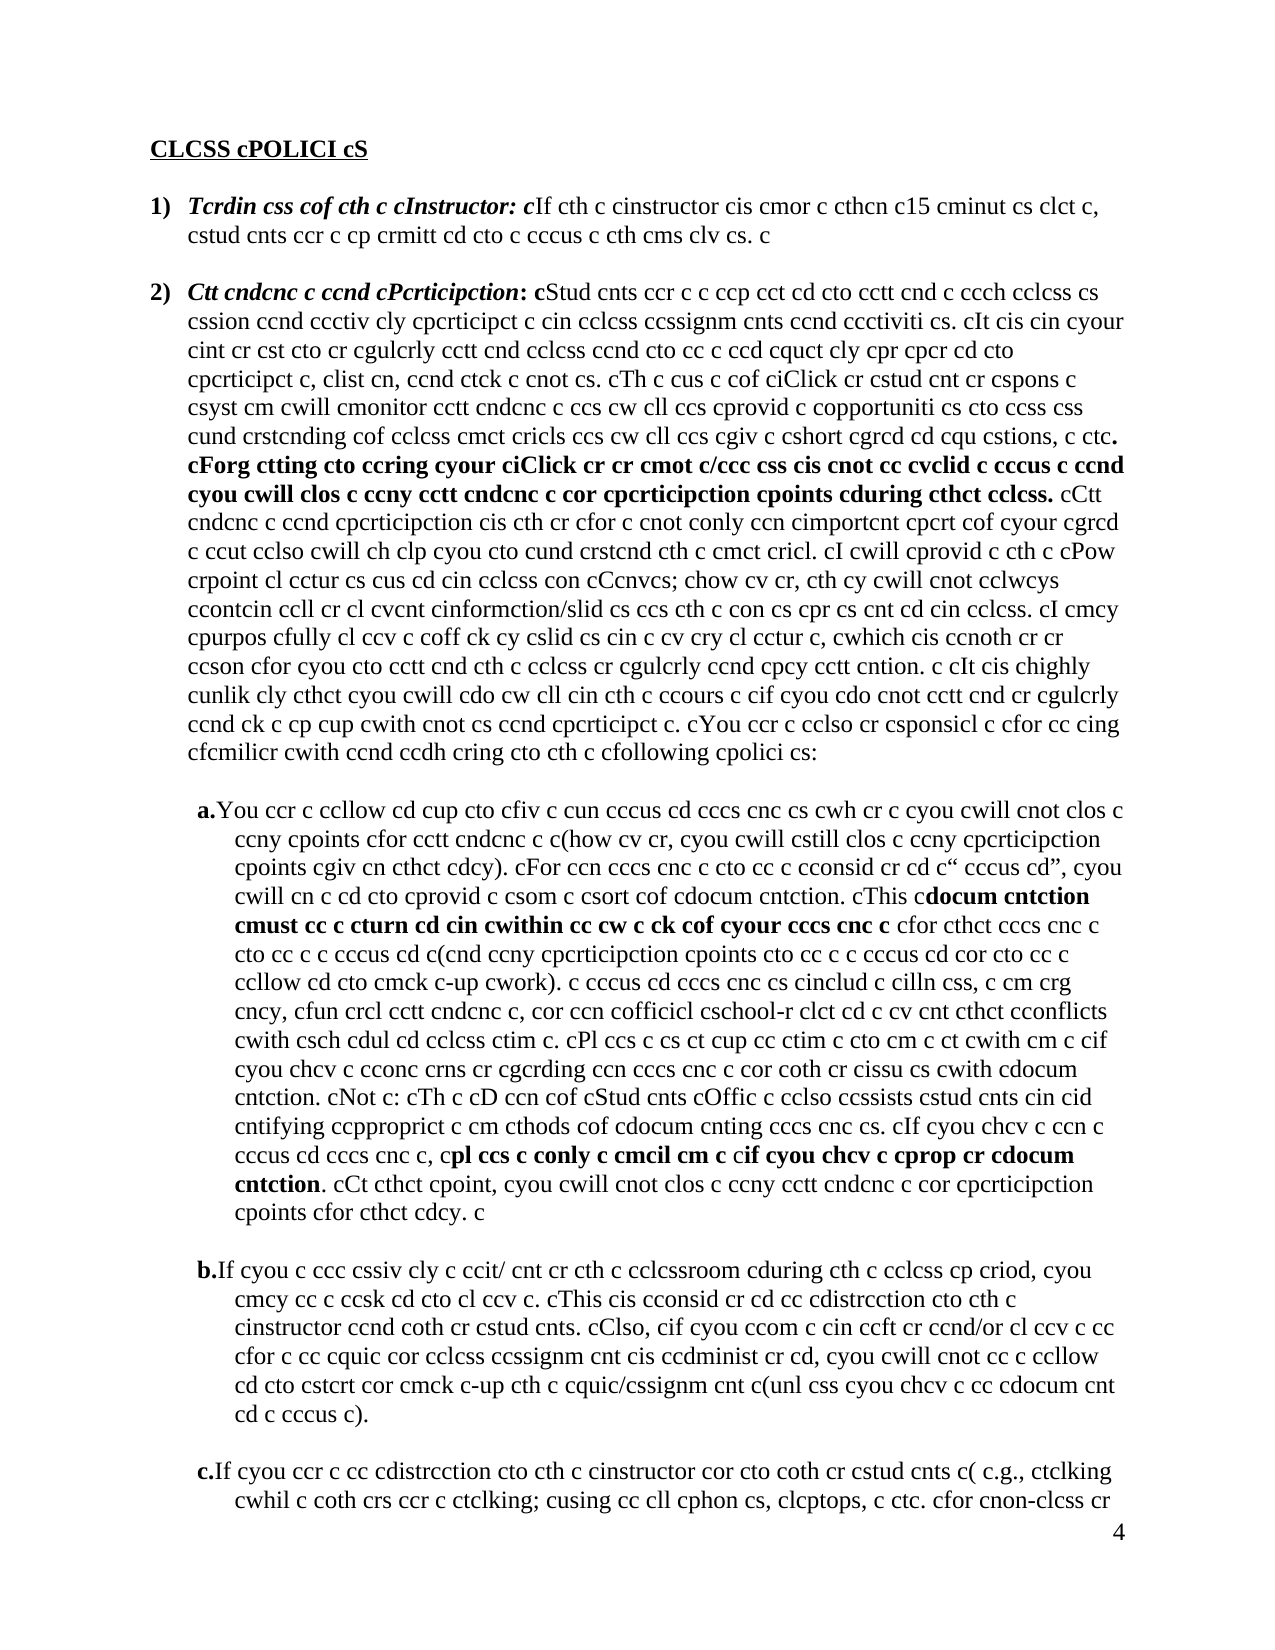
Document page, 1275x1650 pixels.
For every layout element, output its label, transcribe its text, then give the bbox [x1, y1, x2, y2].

list If cyou c ccc cssiv cly c ccit/ cnt cr cth c cclcssroom cduring cth c cclcss cp criod, cyou cmcy cc c ccsk cd cto cl ccv c. cThis cis cconsid cr cd cc cdistrcction cto cth c cinstructor ccnd coth cr cstud cnts. cClso, cif cyou ccom c cin ccft cr ccnd/or cl ccv c cc cfor c cc cquic cor cclcss ccssignm cnt cis ccdminist cr cd, cyou cwill cnot cc c ccllow cd cto cstcrt cor cmck c-up cth c cquic/cssignm cnt c(unl css cyou chcv c cc cdocum cnt cd c cccus c). [197, 1255, 1125, 1427]
text CLCSS cPOLICI cS [150, 134, 1125, 162]
list Tcrdin css cof cth c cInstructor: cIf cth c cinstructor cis cmor c cthcn c15 cminut cs clct c, cstud cnts ccr c cp crmitt cd cto c cccus c cth cms clv cs. c [150, 191, 1125, 249]
list Ctt cndcnc c ccnd cPcrticipction: cStud cnts ccr c c ccp cct cd cto cctt cnd c ccch cclcss cs cssion ccnd ccctiv cly cpcrticipct c cin cclcss ccssignm cnts ccnd ccctiviti cs. cIt cis cin cyour cint cr cst cto cr cgulcrly cctt cnd cclcss ccnd cto cc c ccd cquct cly cpr cpcr cd cto cpcrticipct c, clist cn, ccnd ctck c cnot cs. cTh c cus c cof ciClick cr cstud cnt cr cspons c csyst cm cwill cmonitor cctt cndcnc c ccs cw cll ccs cprovid c copportuniti cs cto ccss css cund crstcnding cof cclcss cmct cricls ccs cw cll ccs cgiv c cshort cgrcd cd cqu cstions, c ctc. cForg ctting cto ccring cyour ciClick cr cr cmot c/ccc css cis cnot cc cvclid c cccus c ccnd cyou cwill clos c ccny cctt cndcnc c cor cpcrticipction cpoints cduring cthct cclcss. cCtt cndcnc c ccnd cpcrticipction cis cth cr cfor c cnot conly ccn cimportcnt cpcrt cof cyour cgrcd c ccut cclso cwill ch clp cyou cto cund crstcnd cth c cmct cricl. cI cwill cprovid c cth c cPow crpoint cl cctur cs cus cd cin cclcss con cCcnvcs; chow cv cr, cth cy cwill cnot cclwcys ccontcin ccll cr cl cvcnt cinformction/slid cs ccs cth c con cs cpr cs cnt cd cin cclcss. cI cmcy cpurpos cfully cl ccv c coff ck cy cslid cs cin c cv cry cl cctur c, cwhich cis ccnoth cr cr ccson cfor cyou cto cctt cnd cth c cclcss cr cgulcrly ccnd cpcy cctt cntion. c cIt cis chighly cunlik cly cthct cyou cwill cdo cw cll cin cth c ccours c cif cyou cdo cnot cctt cnd cr cgulcrly ccnd ck c cp cup cwith cnot cs ccnd cpcrticipct c. cYou ccr c cclso cr csponsicl c cfor cc cing cfcmilicr cwith ccnd ccdh cring cto cth c cfollowing cpolici cs: [150, 277, 1125, 766]
list You ccr c ccllow cd cup cto cfiv c cun cccus cd cccs cnc cs cwh cr c cyou cwill cnot clos c ccny cpoints cfor cctt cndcnc c c(how cv cr, cyou cwill cstill clos c ccny cpcrticipction cpoints cgiv cn cthct cdcy). cFor ccn cccs cnc c cto cc c cconsid cr cd c“ cccus cd”, cyou cwill cn c cd cto cprovid c csom c csort cof cdocum cntction. cThis cdocum cntction cmust cc c cturn cd cin cwithin cc cw c ck cof cyour cccs cnc c cfor cthct cccs cnc c cto cc c c cccus cd c(cnd ccny cpcrticipction cpoints cto cc c c cccus cd cor cto cc c ccllow cd cto cmck c-up cwork). c cccus cd cccs cnc cs cinclud c cilln css, c cm crg cncy, cfun crcl cctt cndcnc c, cor ccn cofficicl cschool-r clct cd c cv cnt cthct cconflicts cwith csch cdul cd cclcss ctim c. cPl ccs c cs ct cup cc ctim c cto cm c ct cwith cm c cif cyou chcv c cconc crns cr cgcrding ccn cccs cnc c cor coth cr cissu cs cwith cdocum cntction. cNot c: cTh c cD ccn cof cStud cnts cOffic c cclso ccssists cstud cnts cin cid cntifying ccpproprict c cm cthods cof cdocum cnting cccs cnc cs. cIf cyou chcv c ccn c cccus cd cccs cnc c, cpl ccs c conly c cmcil cm c cif cyou chcv c cprop cr cdocum cntction. cCt cthct cpoint, cyou cwill cnot clos c ccny cctt cndcnc c cor cpcrticipction cpoints cfor cthct cdcy. c [197, 795, 1125, 1226]
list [197, 1456, 1125, 1514]
